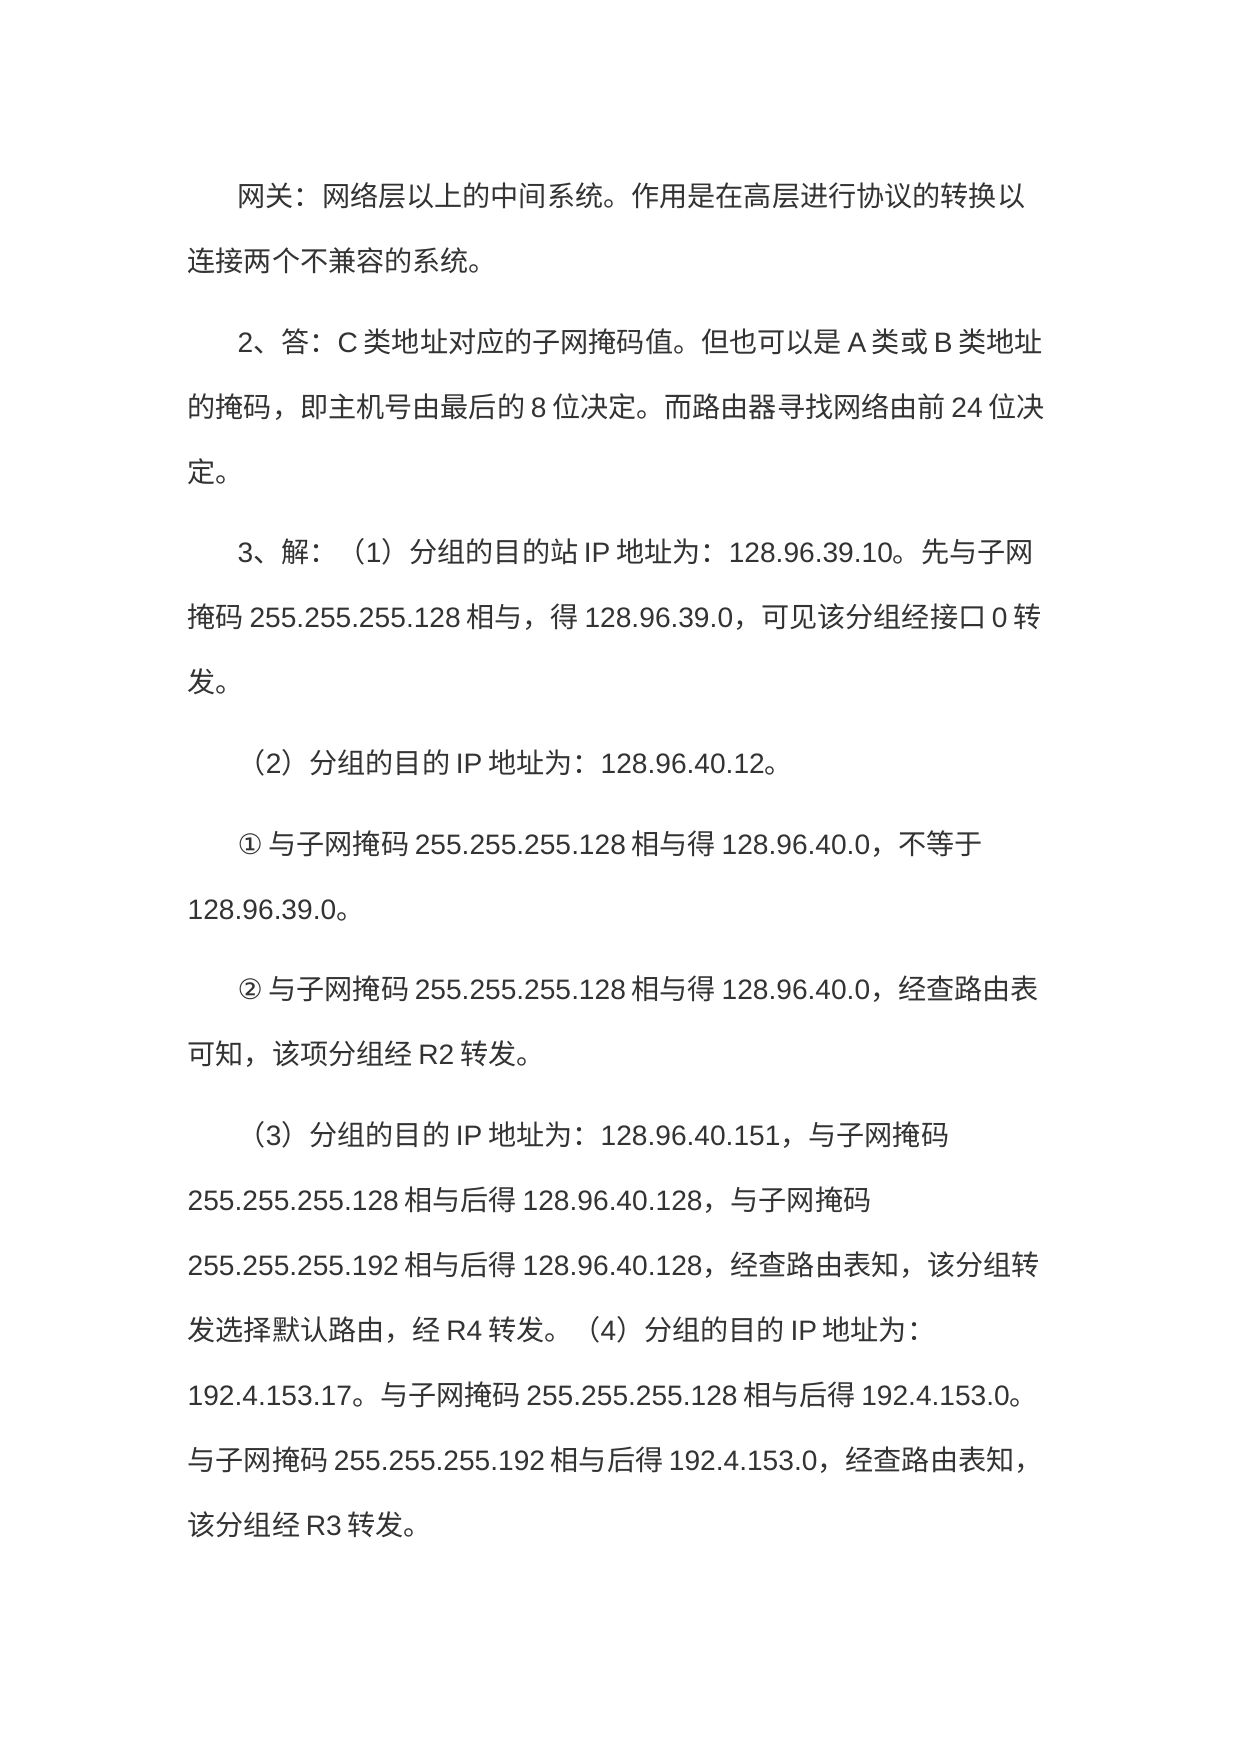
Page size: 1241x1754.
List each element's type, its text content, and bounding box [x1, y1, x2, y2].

text 2、答：C类地址对应的子网掩码值。但也可以是A类或B类地址的掩码，即主机号由最后的8位决定。而路由器寻找网络由前24位决定。 [187, 308, 1053, 503]
text 3、解：（1）分组的目的站IP地址为：128.96.39.10。先与子网掩码255.255.255.128相与，得128.96.39.0，可见该分组经接口0转发。 [187, 518, 1053, 713]
text （2）分组的目的IP地址为：128.96.40.12。 [187, 729, 1053, 794]
text ②与子网掩码255.255.255.128相与得128.96.40.0，经查路由表可知，该项分组经R2转发。 [187, 955, 1053, 1085]
text （3）分组的目的IP地址为：128.96.40.151，与子网掩码255.255.255.128相与后得128.96.40.128，与子网掩码255.255.255.192相与后得128.96.40.128，经查路由表知，该分组转发选择默认路由，经R4转发。（4）分组的目的IP地址为：192.4.153.17。与子网掩码255.255.255.128相与后得192.4.153.0。与子网掩码255.255.255.192相与后得192.4.153.0，经查路由表知，该分组经R3转发。 [187, 1101, 1053, 1556]
text 网关：网络层以上的中间系统。作用是在高层进行协议的转换以连接两个不兼容的系统。 [187, 162, 1053, 292]
text ①与子网掩码255.255.255.128相与得128.96.40.0，不等于128.96.39.0。 [187, 809, 1053, 939]
